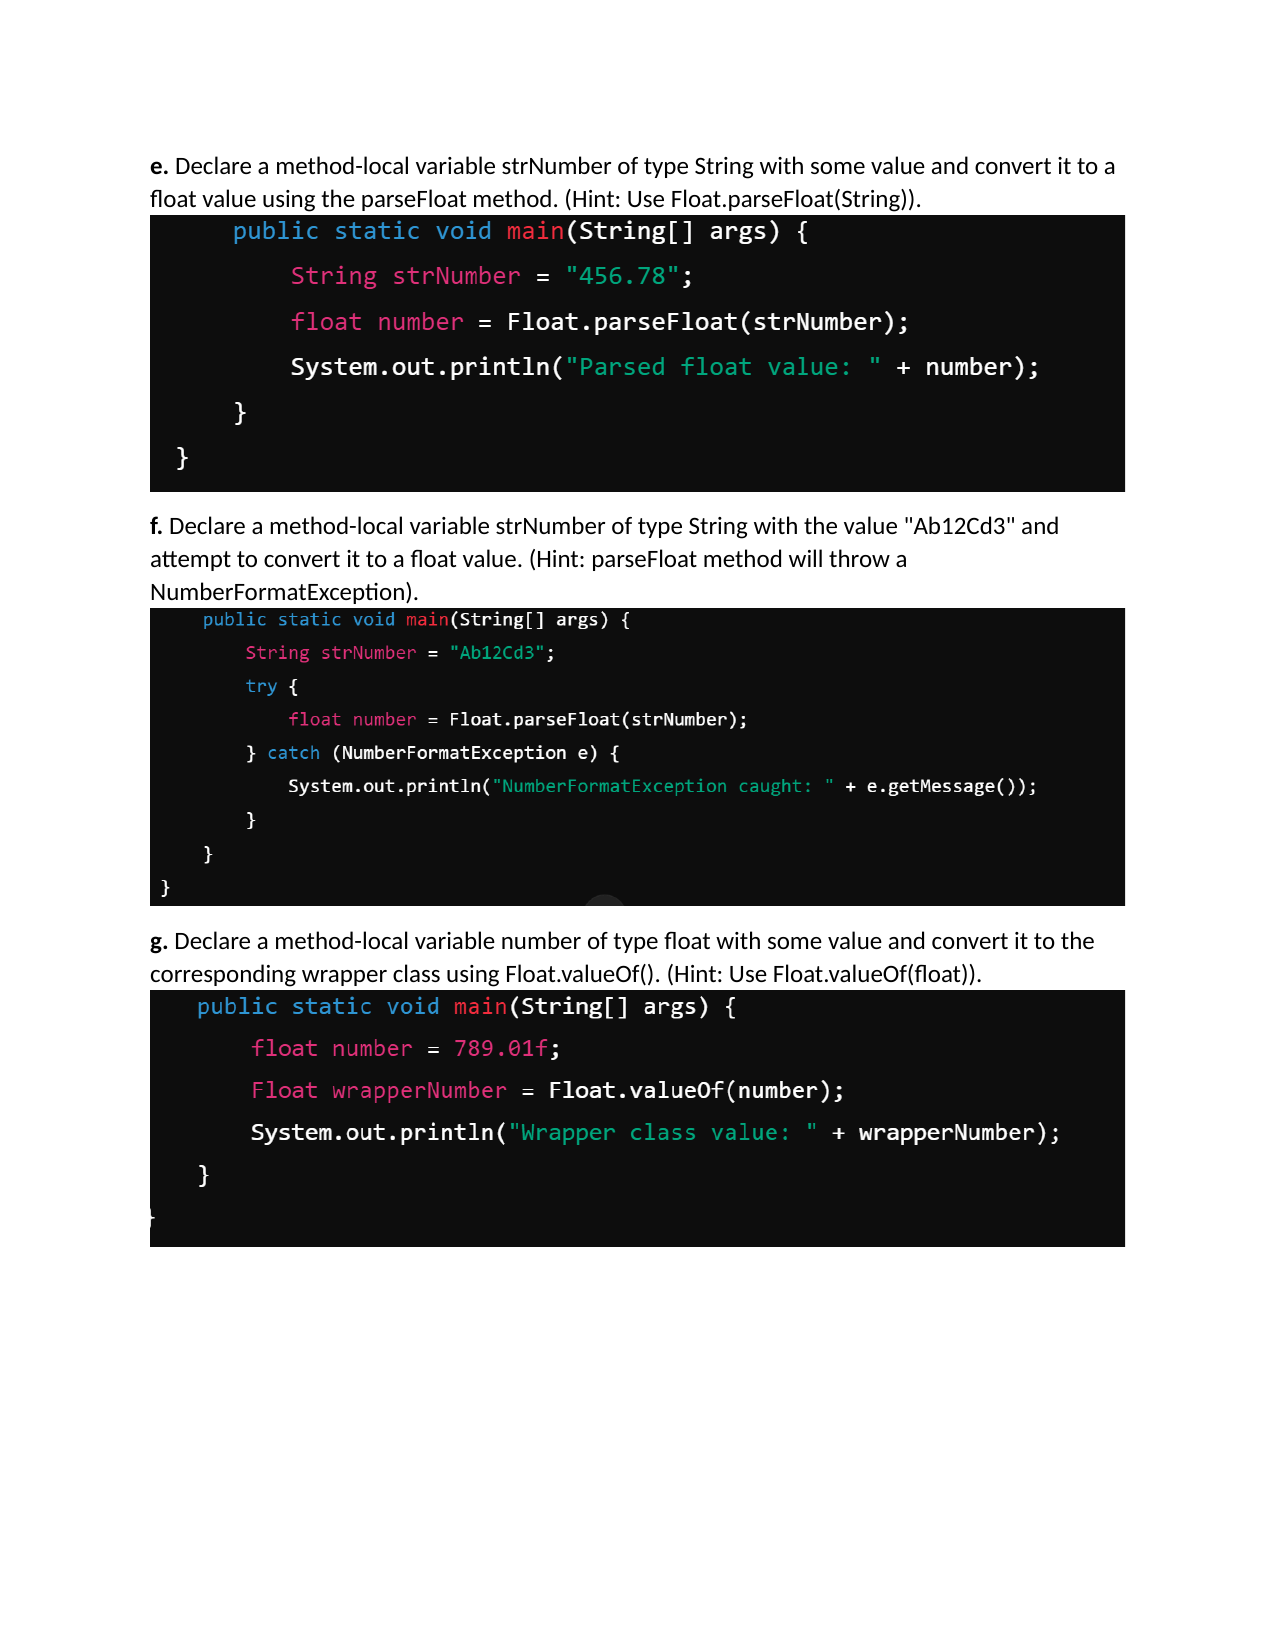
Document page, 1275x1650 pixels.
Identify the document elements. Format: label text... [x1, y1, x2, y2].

text f. Declare a method-local variable strNumber of type String with the value "Ab12Cd3" and attempt to convert it to a float value. (Hint: parseFloat method will throw a NumberFormatException). [150, 510, 1125, 608]
picture [150, 215, 1125, 492]
picture [150, 608, 1125, 906]
text e. Declare a method-local variable strNumber of type String with some value and convert it to a float value using the parseFloat method. (Hint: Use Float.parseFloat(String)). [150, 150, 1125, 215]
text g. Declare a method-local variable number of type float with some value and convert it to the corresponding wrapper class using Float.valueOf(). (Hint: Use Float.valueOf(float)). [150, 925, 1125, 990]
picture [150, 990, 1125, 1247]
